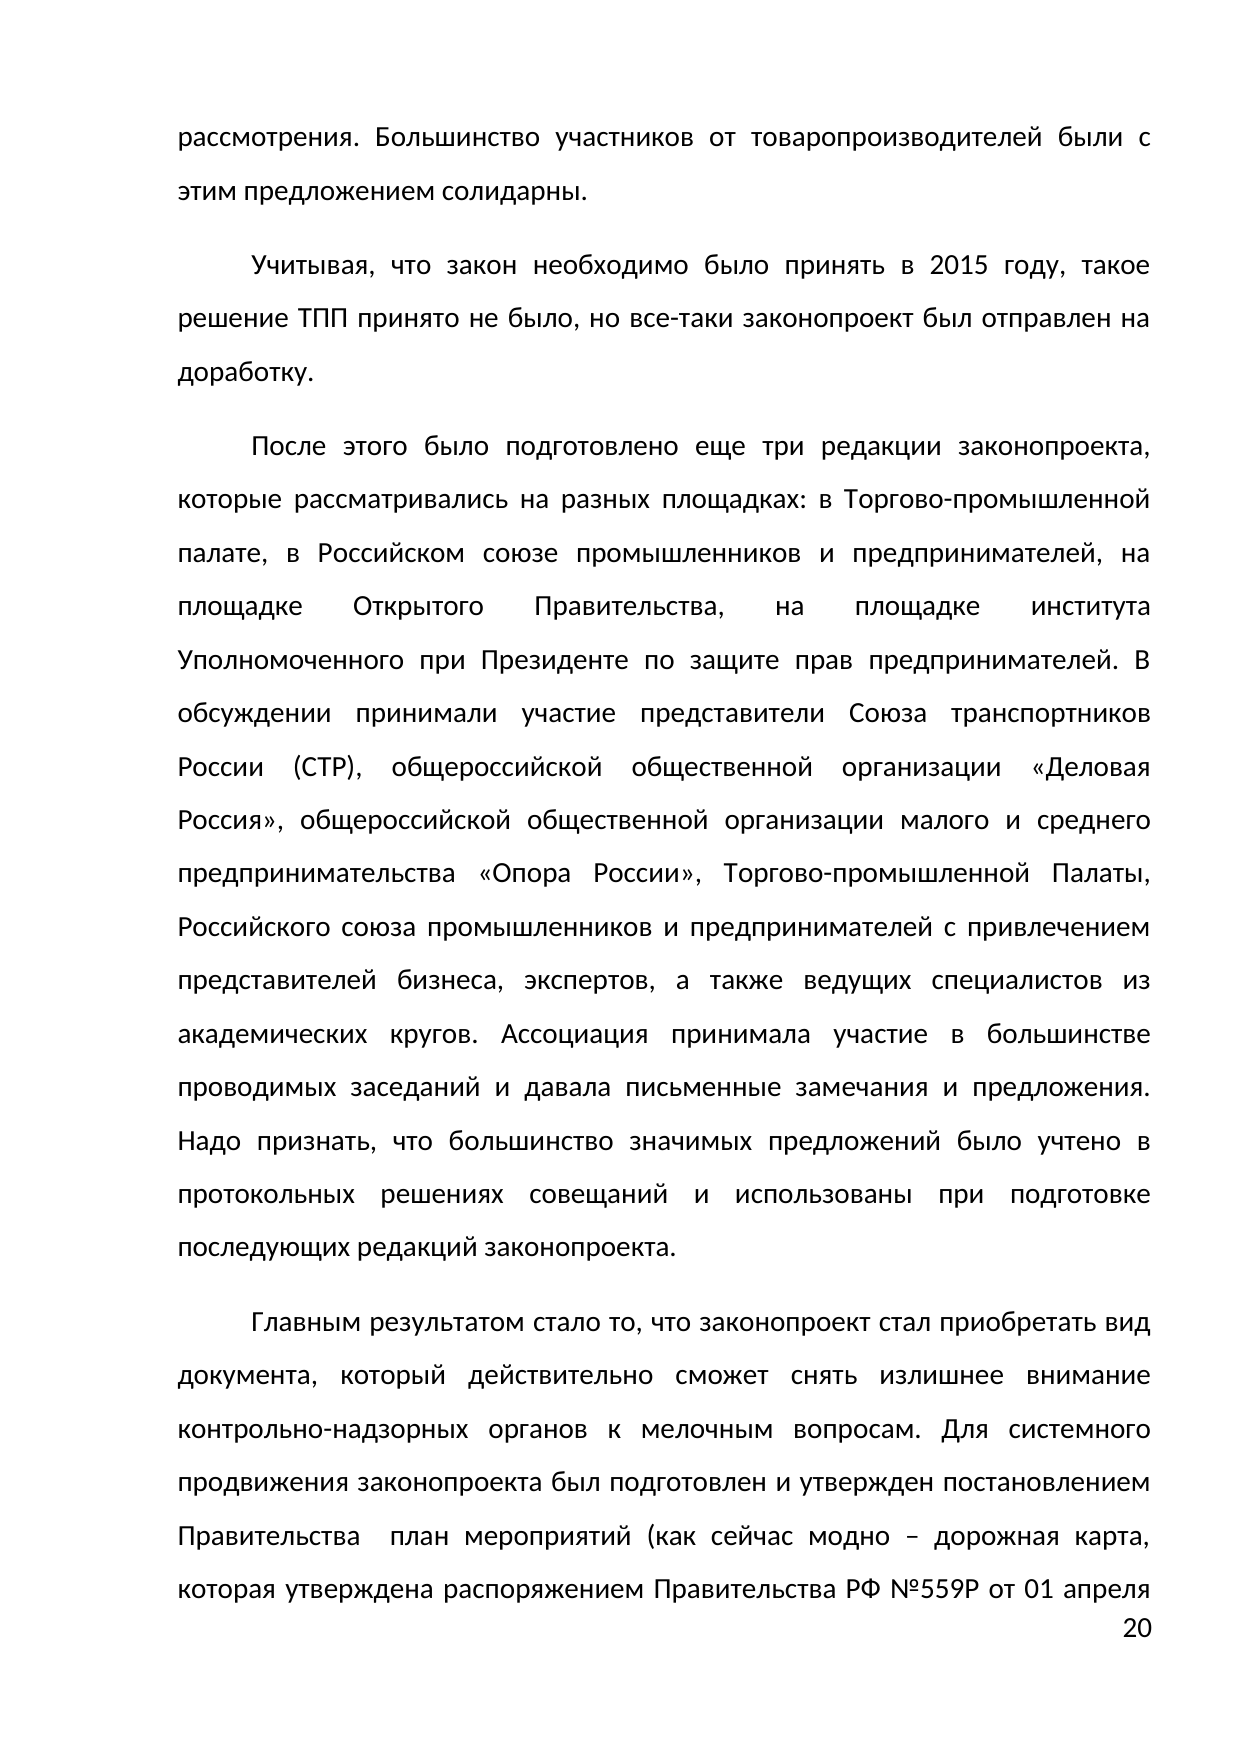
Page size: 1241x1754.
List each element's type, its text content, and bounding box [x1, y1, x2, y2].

text Учитывая, что закон необходимо было принять в 2015 году, такое решение ТПП принято не было, но все-таки законопроект был отправлен на доработку. [177, 246, 1152, 388]
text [177, 118, 1152, 207]
text После этого было подготовлено еще три редакции законопроекта, которые рассматривались на разных площадках: в Торгово-промышленной палате, в Российском союзе промышленников и предпринимателей, на площадке Открытого Правительства, на площадке института Уполномоченного при Президенте по защите прав предпринимателей. В обсуждении принимали участие представители Союза транспортников России (СТР), общероссийской общественной организации «Деловая Россия», общероссийской общественной организации малого и среднего предпринимательства «Опора России», Торгово-промышленной Палаты, Российского союза промышленников и предпринимателей с привлечением представителей бизнеса, экспертов, а также ведущих специалистов из академических кругов. Ассоциация принимала участие в большинстве проводимых заседаний и давала письменные замечания и предложения. Надо признать, что большинство значимых предложений было учтено в протокольных решениях совещаний и использованы при подготовке последующих редакций законопроекта. [177, 427, 1152, 1264]
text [177, 1303, 1152, 1606]
